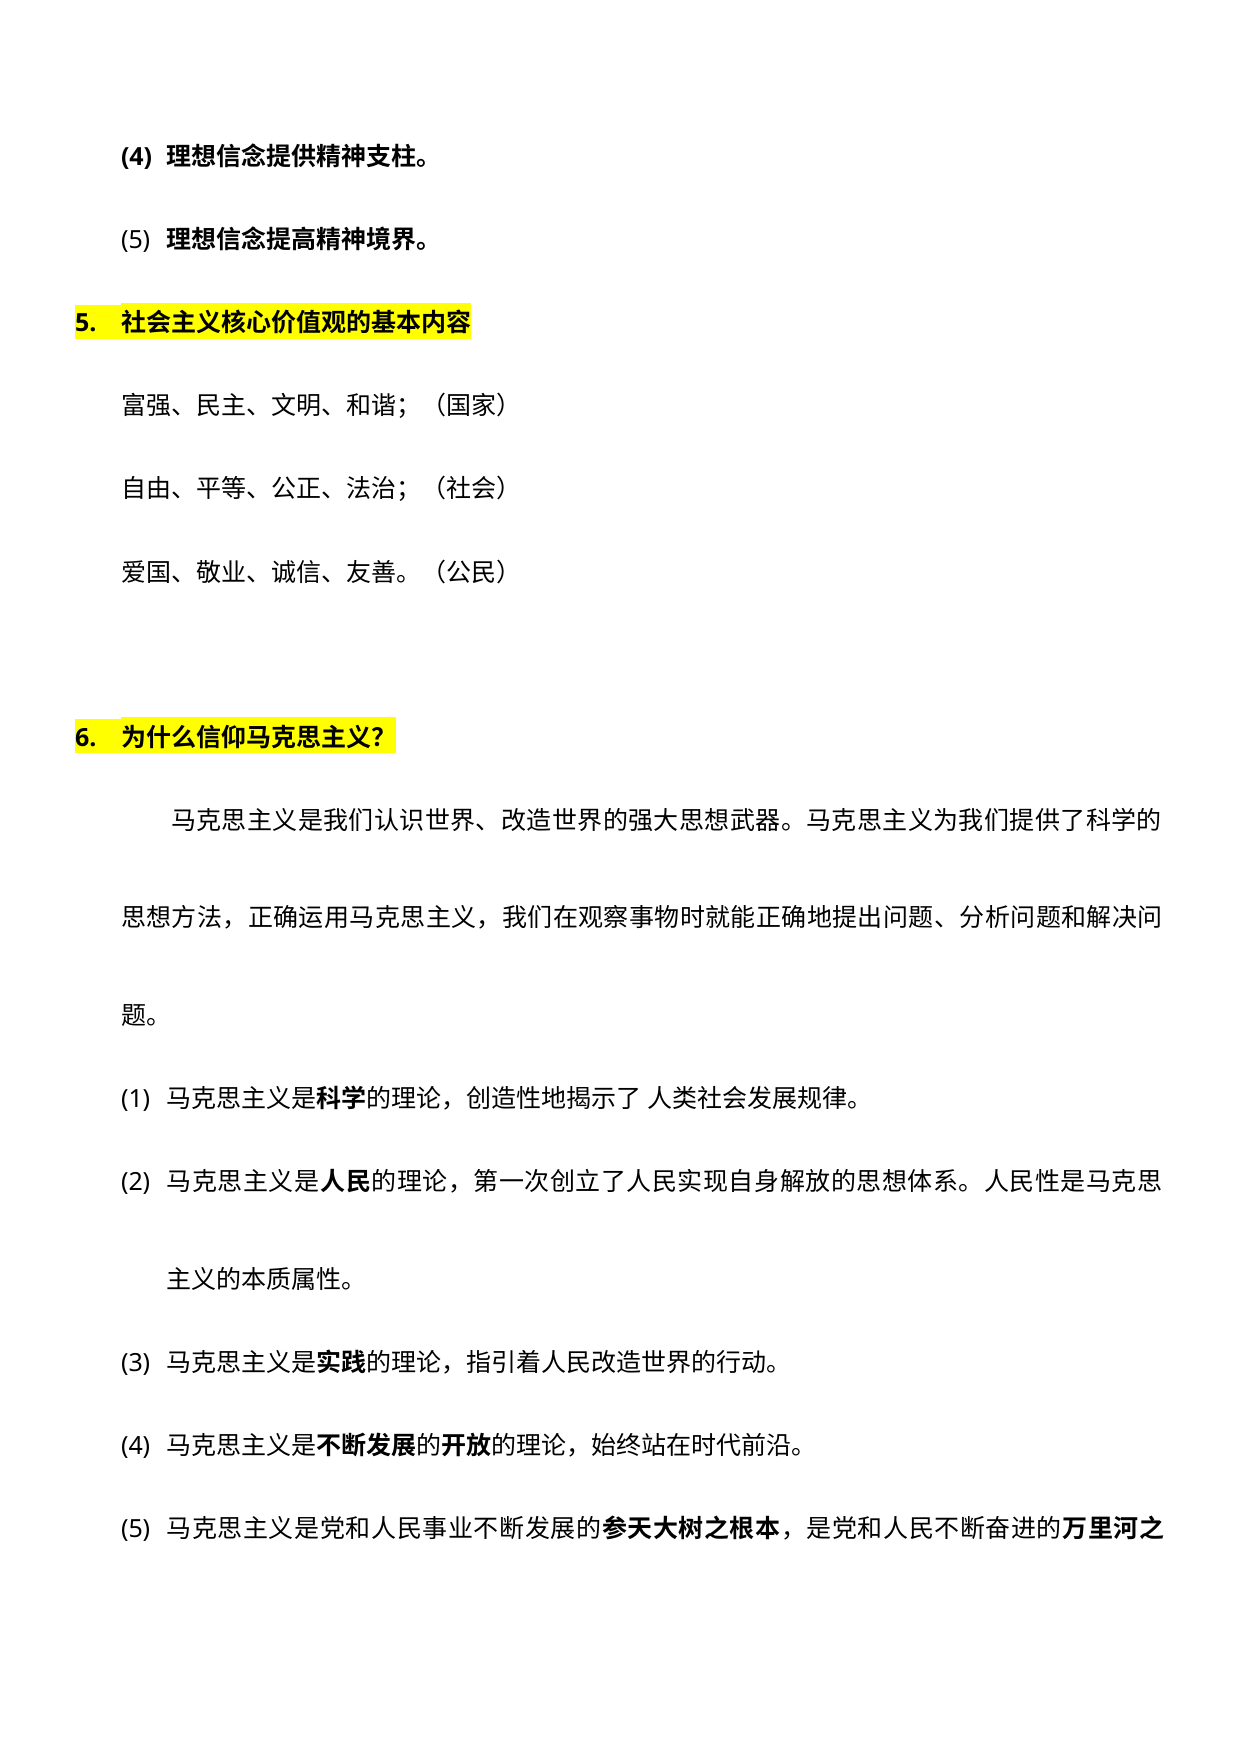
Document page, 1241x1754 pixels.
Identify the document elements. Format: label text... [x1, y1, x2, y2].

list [121, 1494, 1165, 1559]
list 爱国、敬业、诚信、友善。（公民） [121, 538, 1165, 603]
list 马克思主义是不断发展的开放的理论，始终站在时代前沿。 [121, 1411, 1165, 1476]
list 马克思主义是人民的理论，第一次创立了人民实现自身解放的思想体系。人民性是马克思主义的本质属性。 [121, 1147, 1165, 1310]
list 富强、民主、文明、和谐；（国家） [121, 371, 1165, 436]
list 马克思主义是科学的理论，创造性地揭示了 人类社会发展规律。 [121, 1064, 1165, 1129]
list 马克思主义是我们认识世界、改造世界的强大思想武器。马克思主义为我们提供了科学的思想方法，正确运用马克思主义，我们在观察事物时就能正确地提出问题、分析问题和解决问题。 [121, 786, 1165, 1046]
list 理想信念提高精神境界。 [121, 205, 1165, 270]
list 为什么信仰马克思主义？ [75, 703, 1165, 768]
list 社会主义核心价值观的基本内容 [75, 288, 1165, 353]
list 理想信念提供精神支柱。 [121, 122, 1165, 187]
list 自由、平等、公正、法治；（社会） [121, 454, 1165, 519]
list 马克思主义是实践的理论，指引着人民改造世界的行动。 [121, 1328, 1165, 1393]
